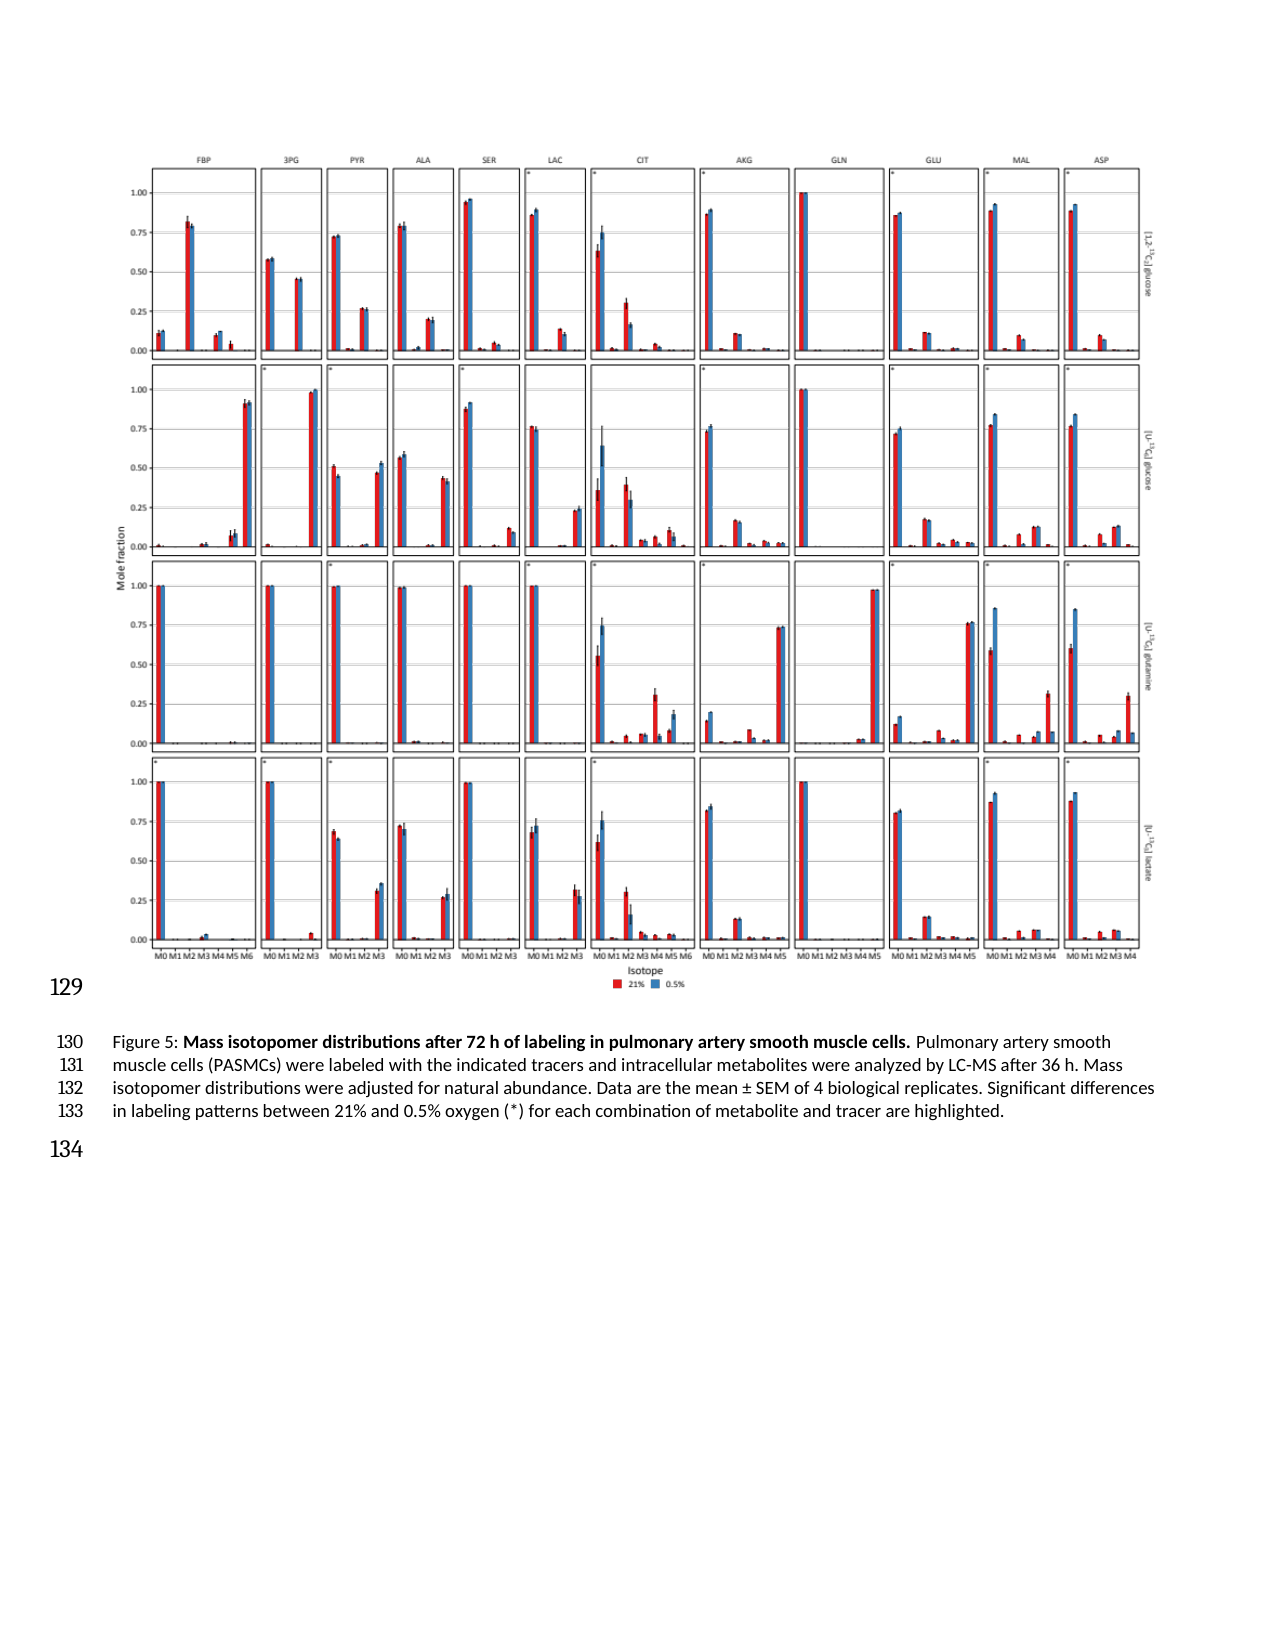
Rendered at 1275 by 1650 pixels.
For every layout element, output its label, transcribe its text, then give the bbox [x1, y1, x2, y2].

text Figure 5: Mass isotopomer distributions after 72 h of labeling in pulmonary artery smooth muscle cells. Pulmonary artery smooth muscle cells (PASMCs) were labeled with the indicated tracers and intracellular metabolites were analyzed by LC-MS after 36 h. Mass isotopomer distributions were adjusted for natural abundance. Data are the mean ± SEM of 4 biological replicates. Significant differences in labeling patterns between 21% and 0.5% oxygen (*) for each combination of metabolite and tracer are highlighted. [112, 1031, 1162, 1122]
